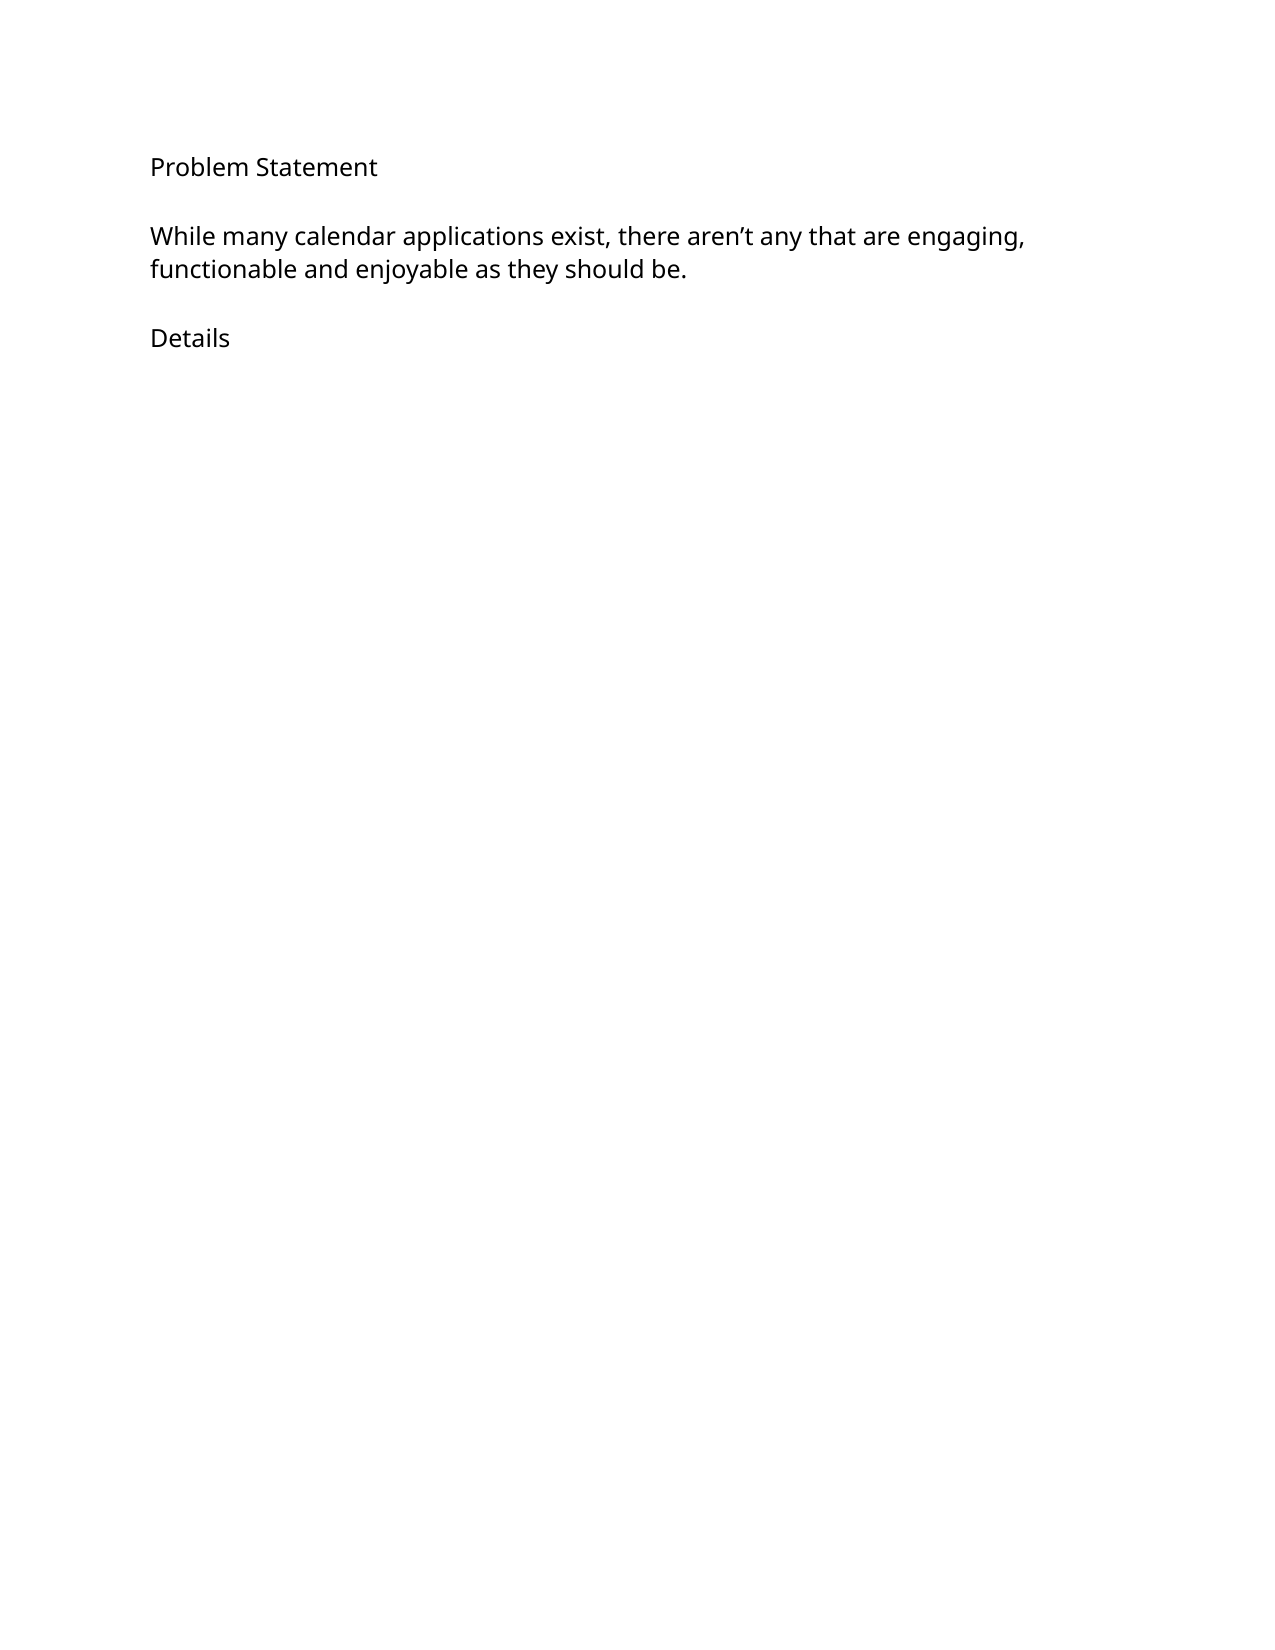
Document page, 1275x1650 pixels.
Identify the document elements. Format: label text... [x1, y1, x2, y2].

text Details [150, 320, 1125, 354]
text While many calendar applications exist, there aren’t any that are engaging, functionable and enjoyable as they should be. [150, 218, 1125, 286]
text Problem Statement [150, 150, 1125, 184]
